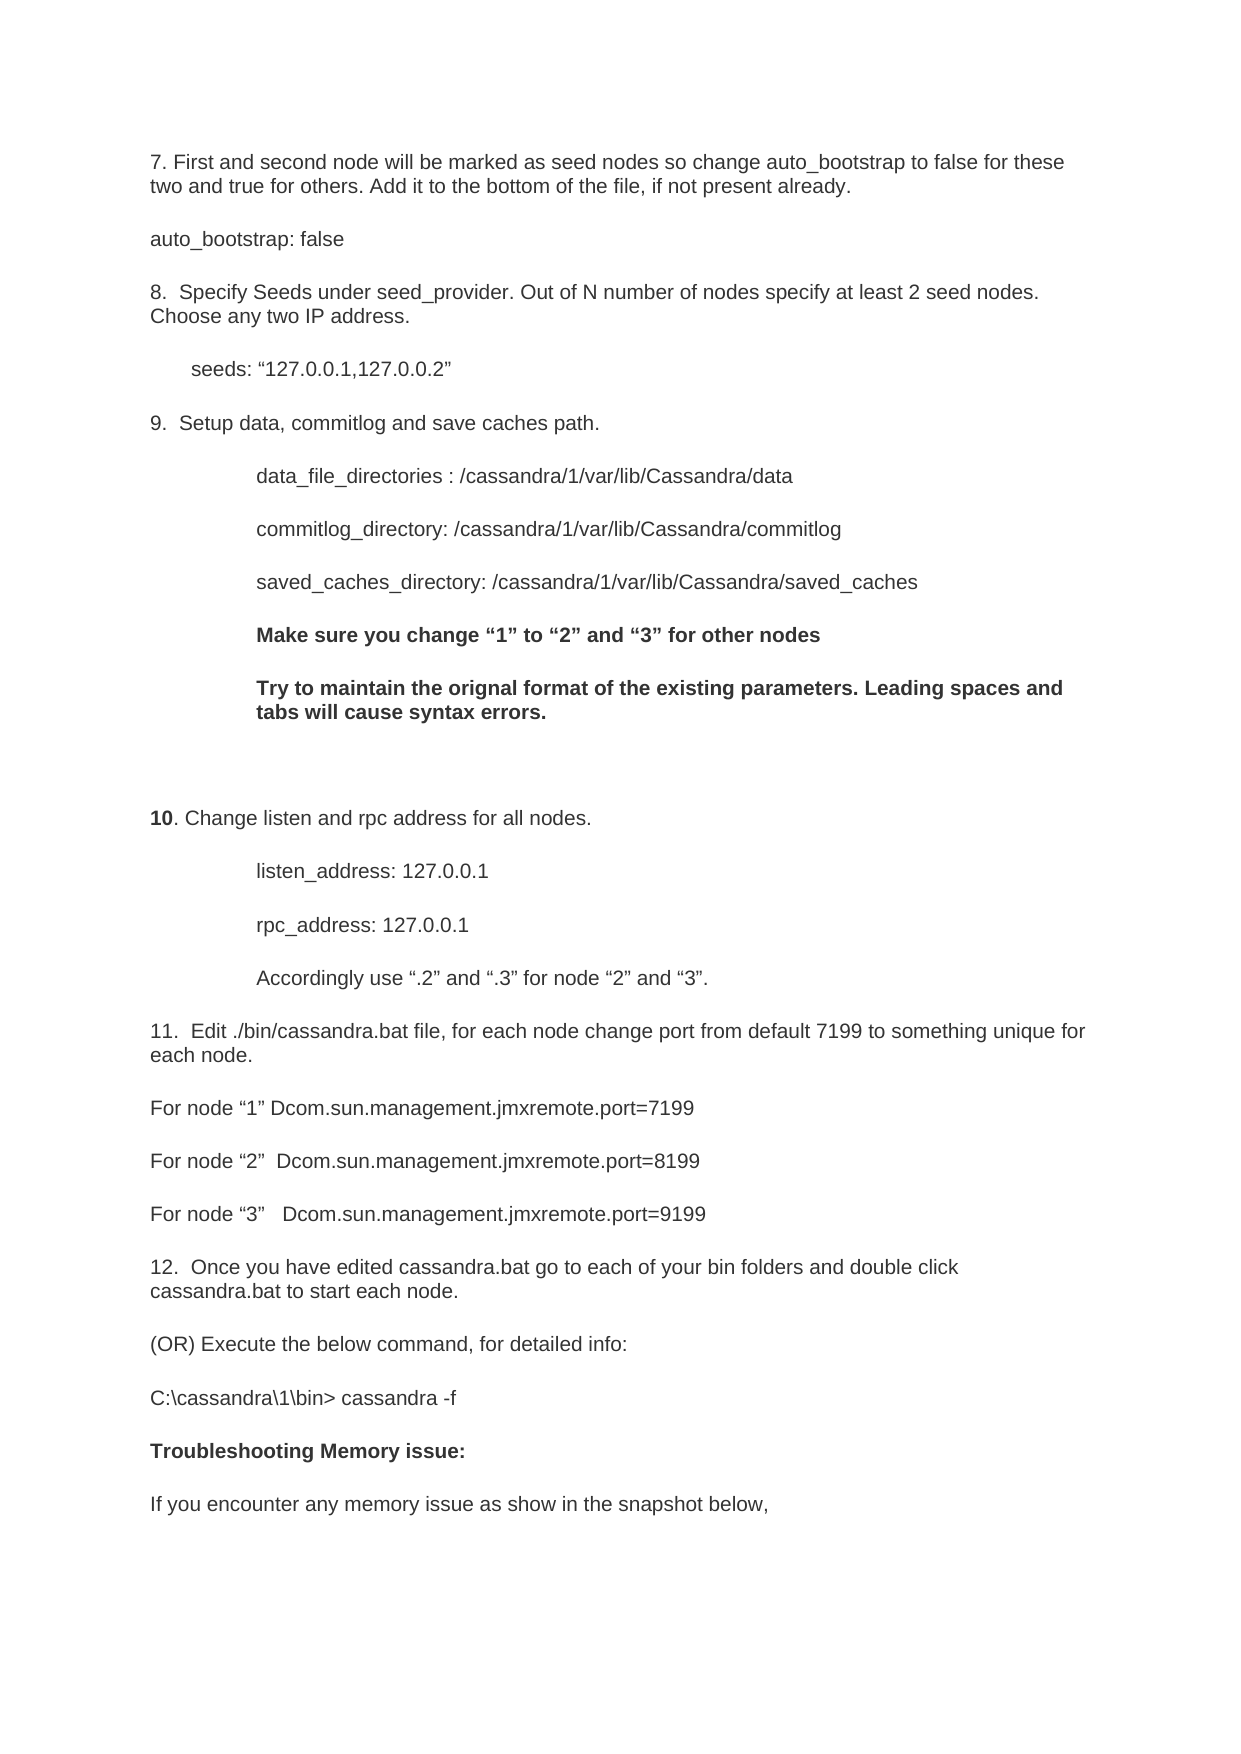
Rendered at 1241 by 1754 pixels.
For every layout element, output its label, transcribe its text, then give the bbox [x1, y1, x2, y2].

text listen_address: 127.0.0.1 [256, 859, 1090, 883]
text 7. First and second node will be marked as seed nodes so change auto_bootstrap to false for these two and true for others. Add it to the bottom of the file, if not present already. [150, 150, 1090, 198]
text For node “1” Dcom.sun.management.jmxremote.port=7199 [150, 1096, 1090, 1120]
text 11. Edit ./bin/cassandra.bat file, for each node change port from default 7199 to something unique for each node. [150, 1019, 1090, 1067]
text commitlog_directory: /cassandra/1/var/lib/Cassandra/commitlog [256, 517, 1090, 541]
text 8. Specify Seeds under seed_provider. Out of N number of nodes specify at least 2 seed nodes. Choose any two IP address. [150, 280, 1090, 328]
text Try to maintain the orignal format of the existing parameters. Leading spaces and tabs will cause syntax errors. [256, 676, 1090, 724]
text If you encounter any memory issue as show in the snapshot below, [150, 1492, 1090, 1516]
text 12. Once you have edited cassandra.bat go to each of your bin folders and double click cassandra.bat to start each node. [150, 1255, 1090, 1303]
text For node “3” Dcom.sun.management.jmxremote.port=9199 [150, 1202, 1090, 1226]
text Make sure you change “1” to “2” and “3” for other nodes [256, 623, 1090, 647]
text Troubleshooting Memory issue: [150, 1438, 1090, 1462]
text 9. Setup data, commitlog and save caches path. [150, 410, 1090, 434]
text (OR) Execute the below command, for detailed info: [150, 1332, 1090, 1356]
text For node “2” Dcom.sun.management.jmxremote.port=8199 [150, 1149, 1090, 1173]
text data_file_directories : /cassandra/1/var/lib/Cassandra/data [256, 463, 1090, 487]
text auto_bootstrap: false [150, 227, 1090, 251]
text 10. Change listen and rpc address for all nodes. [150, 806, 1090, 830]
text Accordingly use “.2” and “.3” for node “2” and “3”. [256, 966, 1090, 989]
text rpc_address: 127.0.0.1 [256, 912, 1090, 936]
text C:\cassandra\1\bin> cassandra -f [150, 1385, 1090, 1409]
text saved_caches_directory: /cassandra/1/var/lib/Cassandra/saved_caches [256, 570, 1090, 594]
text seeds: “127.0.0.1,127.0.0.2” [150, 357, 1090, 381]
